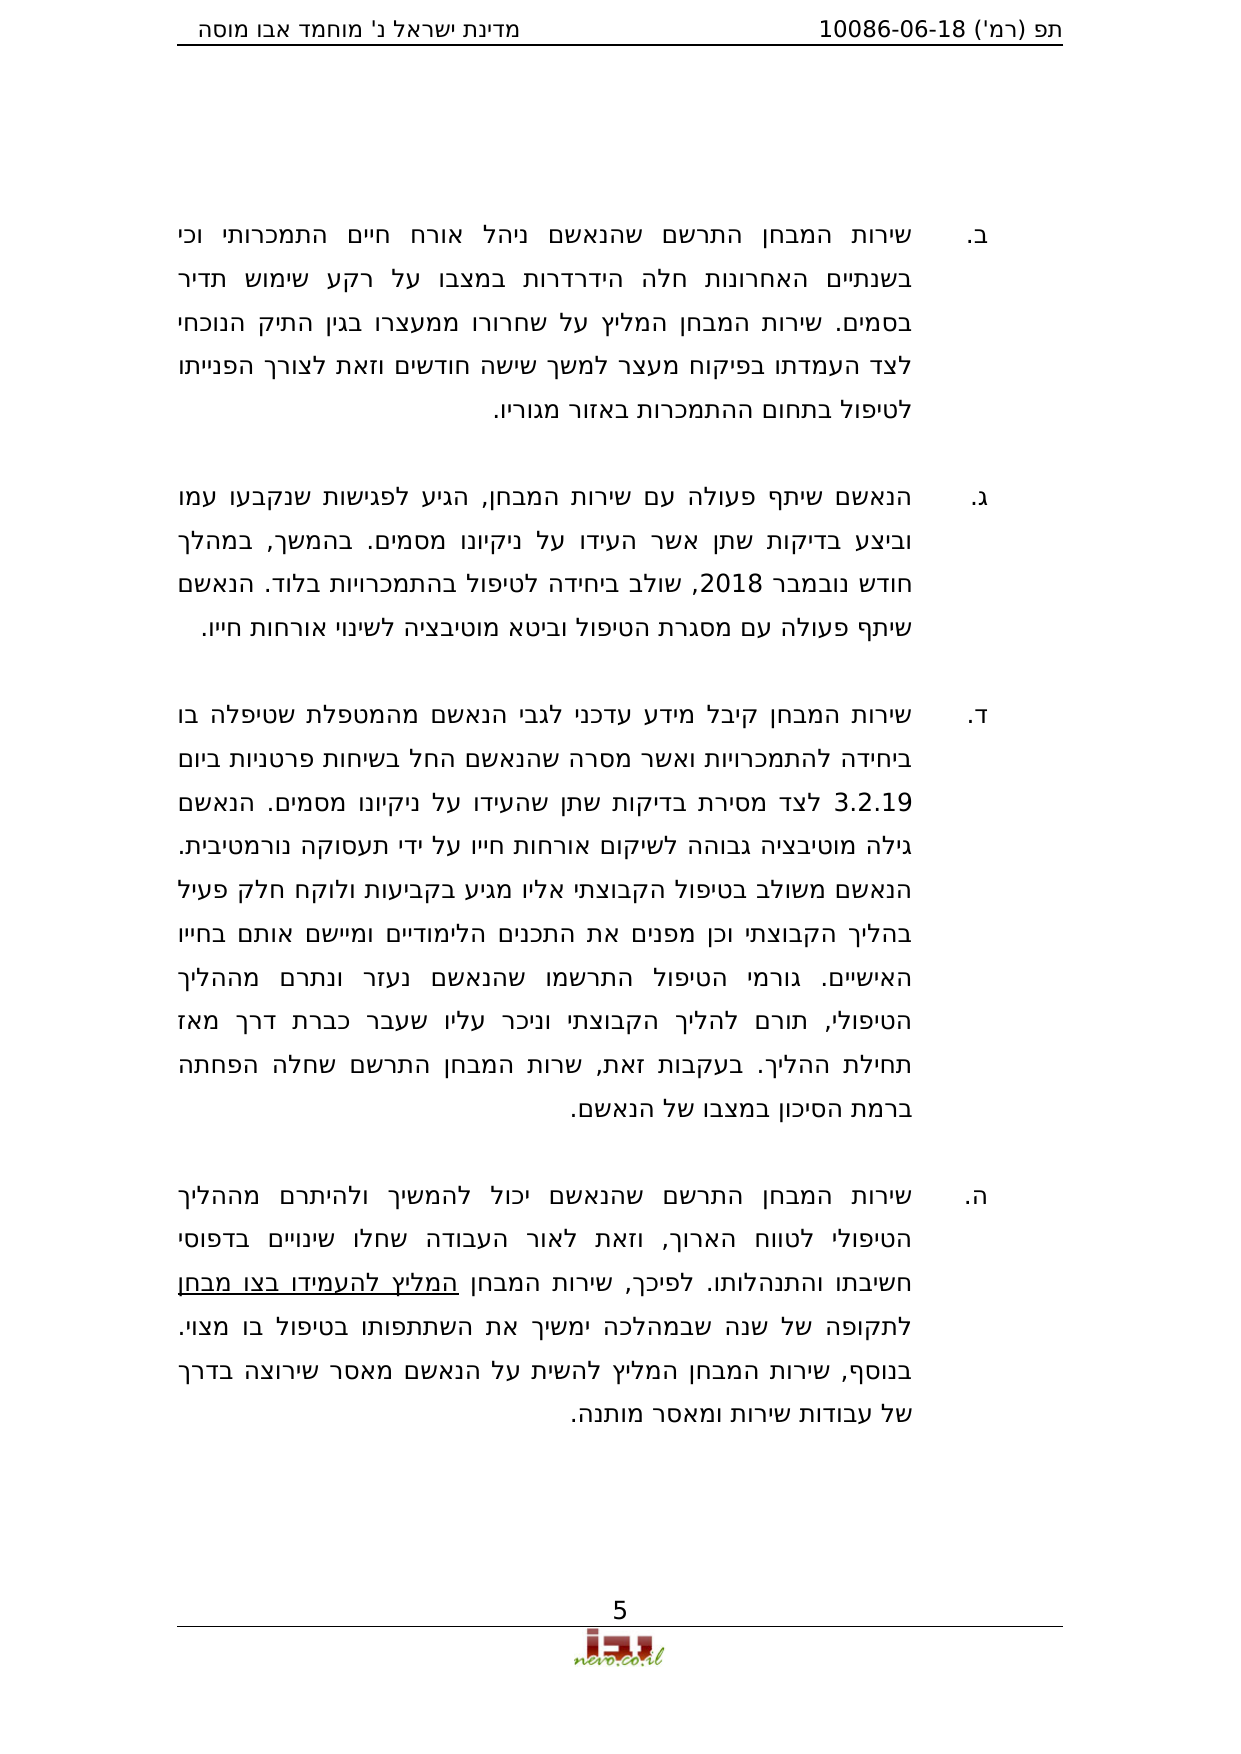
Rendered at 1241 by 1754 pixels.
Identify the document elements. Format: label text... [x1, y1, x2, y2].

text ב. שירות המבחן התרשם שהנאשם ניהל אורח חיים התמכרותי וכי בשנתיים האחרונות חלה הידרדרות במצבו על רקע שימוש תדיר בסמים. שירות המבחן המליץ על שחרורו ממעצרו בגין התיק הנוכחי לצד העמדתו בפיקוח מעצר למשך שישה חודשים וזאת לצורך הפנייתו לטיפול בתחום ההתמכרות באזור מגוריו. [177, 220, 988, 424]
picture [574, 1628, 666, 1667]
text ג. הנאשם שיתף פעולה עם שירות המבחן, הגיע לפגישות שנקבעו עמו וביצע בדיקות שתן אשר העידו על ניקיונו מסמים. בהמשך, במהלך חודש נובמבר 2018, שולב ביחידה לטיפול בהתמכרויות בלוד. הנאשם שיתף פעולה עם מסגרת הטיפול וביטא מוטיבציה לשינוי אורחות חייו. [177, 482, 988, 643]
text ה. שירות המבחן התרשם שהנאשם יכול להמשיך ולהיתרם מההליך הטיפולי לטווח הארוך, וזאת לאור העבודה שחלו שינויים בדפוסי חשיבתו והתנהלותו. לפיכך, שירות המבחן המליץ להעמידו בצו מבחן לתקופה של שנה שבמהלכה ימשיך את השתתפותו בטיפול בו מצוי. בנוסף, שירות המבחן המליץ להשית על הנאשם מאסר שירוצה בדרך של עבודות שירות ומאסר מותנה. [177, 1181, 988, 1429]
text ד. שירות המבחן קיבל מידע עדכני לגבי הנאשם מהמטפלת שטיפלה בו ביחידה להתמכרויות ואשר מסרה שהנאשם החל בשיחות פרטניות ביום 3.2.19 לצד מסירת בדיקות שתן שהעידו על ניקיונו מסמים. הנאשם גילה מוטיבציה גבוהה לשיקום אורחות חייו על ידי תעסוקה נורמטיבית. הנאשם משולב בטיפול הקבוצתי אליו מגיע בקביעות ולוקח חלק פעיל בהליך הקבוצתי וכן מפנים את התכנים הלימודיים ומיישם אותם בחייו האישיים. גורמי הטיפול התרשמו שהנאשם נעזר ונתרם מההליך הטיפולי, תורם להליך הקבוצתי וניכר עליו שעבר כברת דרך מאז תחילת ההליך. בעקבות זאת, שרות המבחן התרשם שחלה הפחתה ברמת הסיכון במצבו של הנאשם. [177, 700, 988, 1123]
